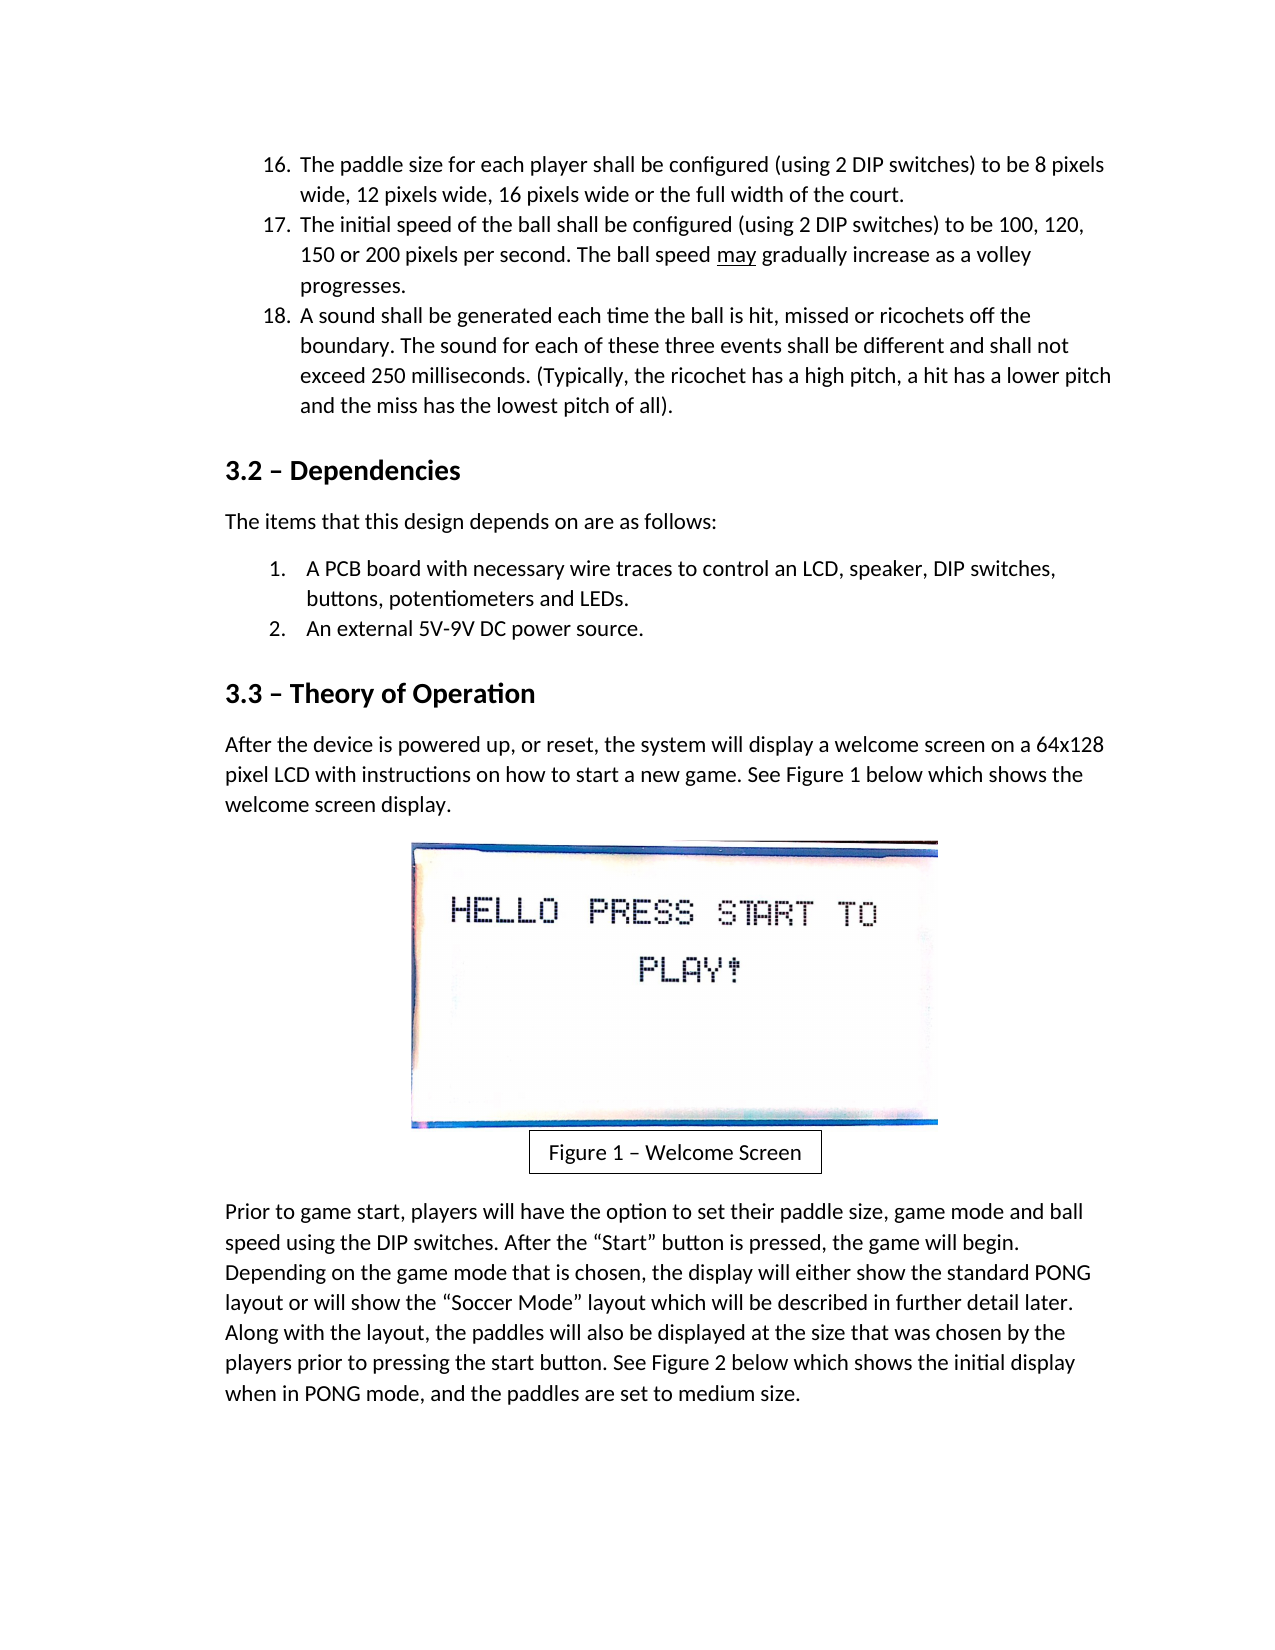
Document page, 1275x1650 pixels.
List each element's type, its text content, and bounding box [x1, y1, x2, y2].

list A PCB board with necessary wire traces to control an LCD, speaker, DIP switches, buttons, potentiometers and LEDs. [269, 554, 1125, 612]
list A sound shall be generated each time the ball is hit, missed or ricochets off the boundary. The sound for each of these three events shall be different and shall not exceed 250 milliseconds. (Typically, the ricochet has a high pitch, a hit has a lower pitch and the miss has the lowest pitch of all). [262, 301, 1125, 420]
list – Theory of Operation [225, 675, 1125, 711]
list The initial speed of the ball shall be configured (using 2 DIP switches) to be 100, 120, 150 or 200 pixels per second. The ball speed may gradually increase as a volley progresses. [262, 210, 1125, 299]
text After the device is powered up, or reset, the system will display a welcome screen on a 64x128 pixel LCD with instructions on how to start a new game. See Figure 1 below which shows the welcome screen display. [225, 730, 1125, 818]
list – Dependencies [225, 452, 1125, 488]
list An external 5V-9V DC power source. [269, 614, 1125, 642]
text The items that this design depends on are as follows: [225, 507, 1125, 535]
list The paddle size for each player shall be configured (using 2 DIP switches) to be 8 pixels wide, 12 pixels wide, 16 pixels wide or the full width of the court. [262, 150, 1125, 208]
text Prior to game start, players will have the option to set their paddle size, game mode and ball speed using the DIP switches. After the “Start” button is pressed, the game will begin. Depending on the game mode that is chosen, the display will either show the standard PONG layout or will show the “Soccer Mode” layout which will be described in further detail later. Along with the layout, the paddles will also be displayed at the size that was chosen by the players prior to pressing the start button. See Figure 2 below which shows the initial display when in PONG mode, and the paddles are set to medium size. [225, 1197, 1125, 1407]
picture [412, 841, 938, 1132]
